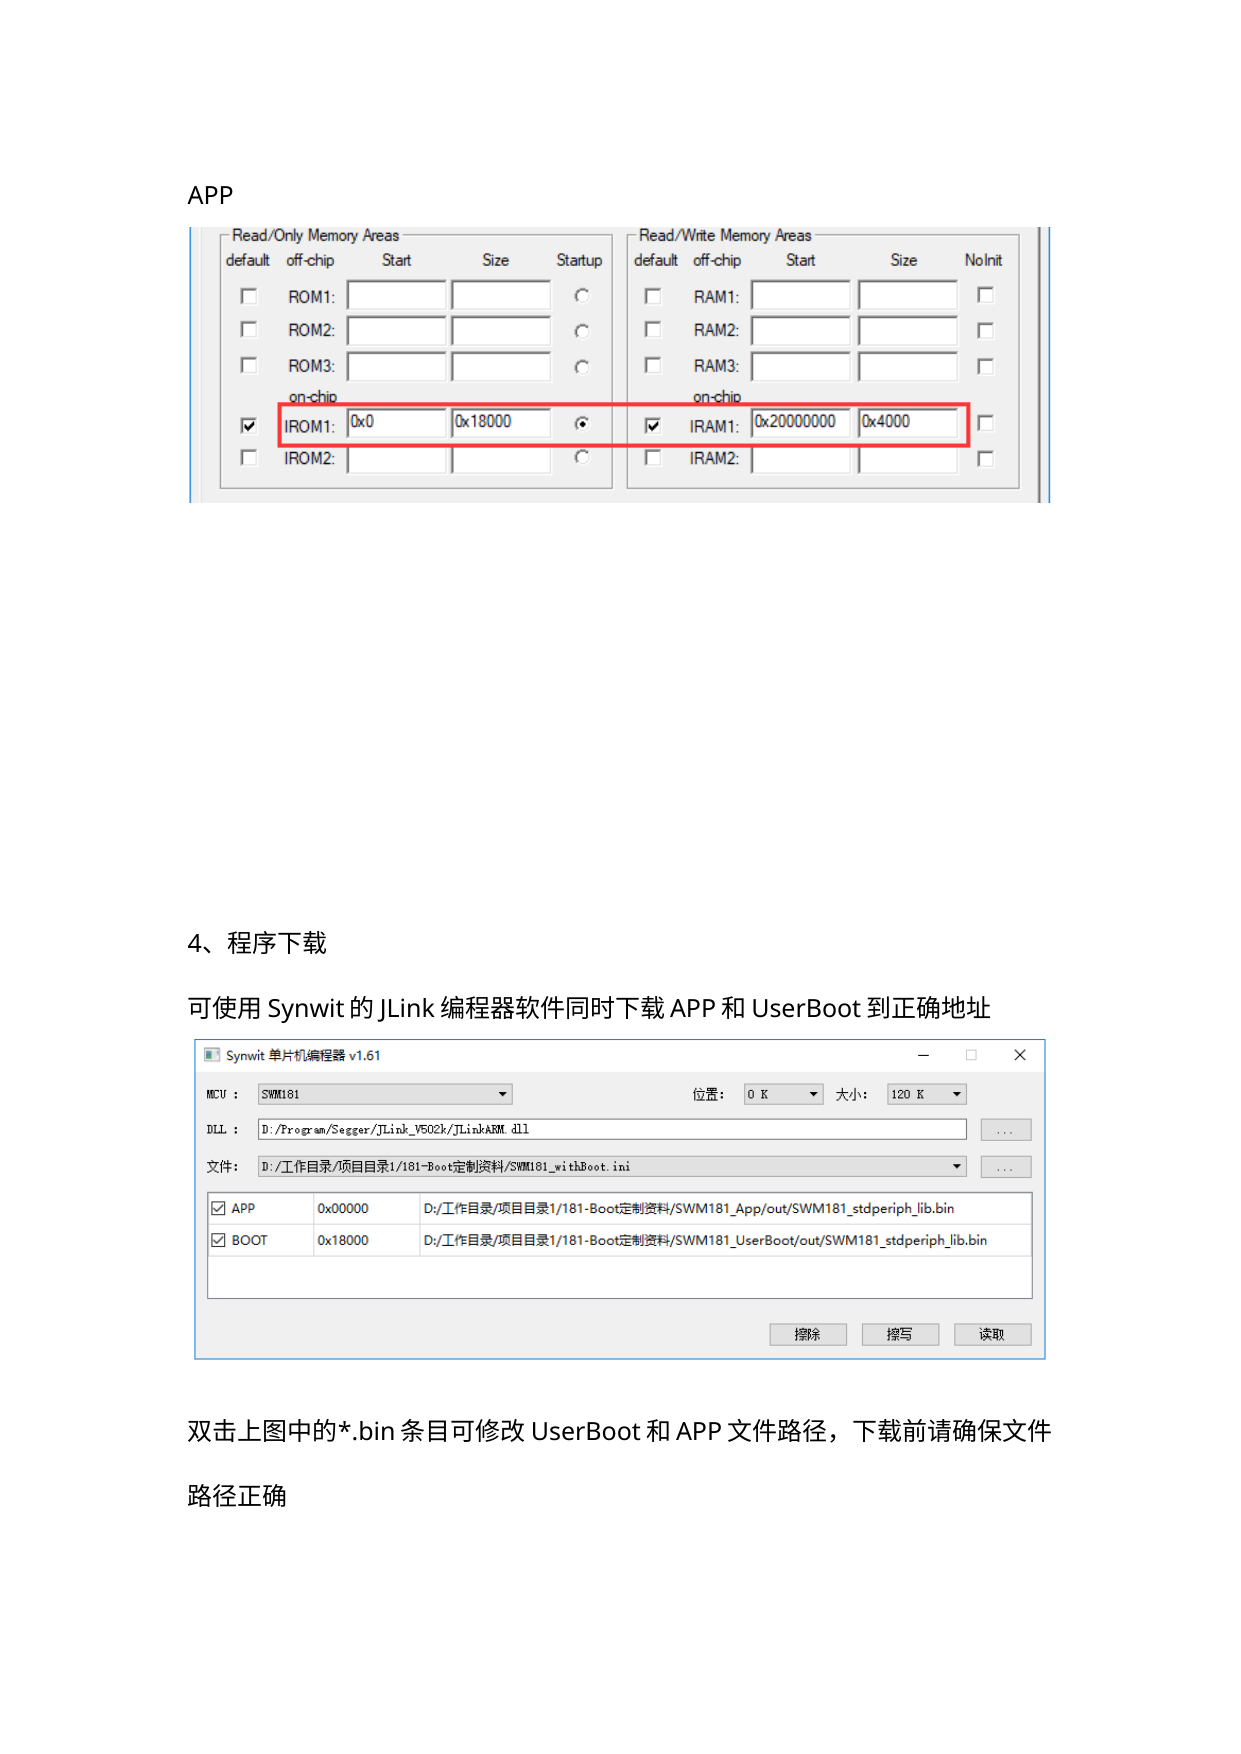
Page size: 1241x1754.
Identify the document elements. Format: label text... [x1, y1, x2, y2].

text APP [187, 162, 1053, 227]
picture [187, 1039, 1053, 1367]
text 双击上图中的*.bin条目可修改UserBoot和APP文件路径，下载前请确保文件路径正确 [187, 1397, 1053, 1527]
text 可使用Synwit的JLink编程器软件同时下载APP和UserBoot到正确地址 [187, 974, 1053, 1039]
picture [187, 227, 1053, 503]
text 4、程序下载 [187, 909, 1053, 974]
